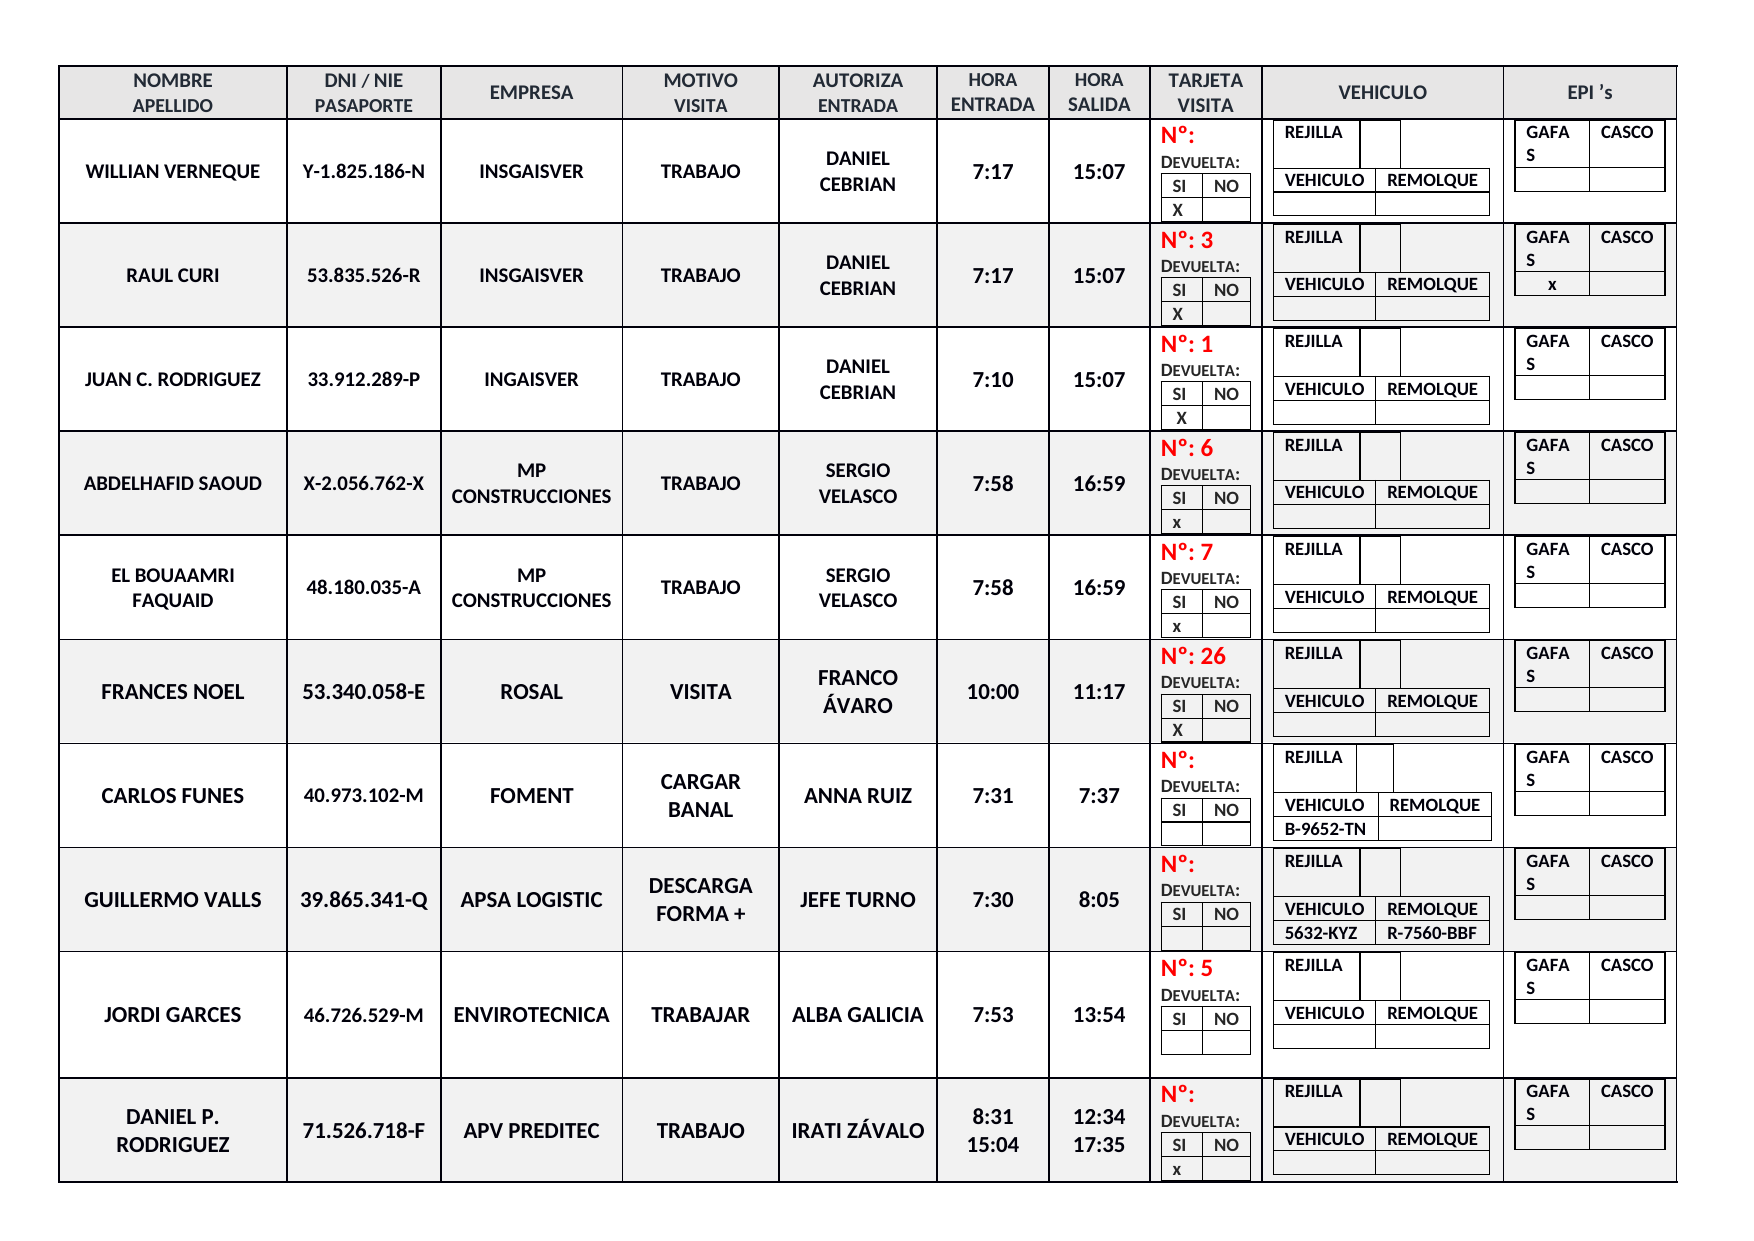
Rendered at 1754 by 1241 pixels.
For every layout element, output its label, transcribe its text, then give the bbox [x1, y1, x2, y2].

table_cell ABDELHAFID SAOUD [60, 432, 286, 534]
table_cell Nº: DEVUELTA: [1151, 1079, 1261, 1181]
table_cell 46.726.529-M [288, 952, 440, 1077]
table_header HORA ENTRADA [938, 67, 1048, 118]
table_cell Nº: DEVUELTA: [1151, 744, 1261, 847]
table_cell [1504, 432, 1676, 534]
table_cell X-2.056.762-X [288, 432, 440, 534]
table_cell RAUL CURI [60, 224, 286, 326]
table_cell Nº: 1 DEVUELTA: [1151, 328, 1261, 430]
table_cell IRATI ZÁVALO [780, 1079, 936, 1181]
table_cell DANIEL CEBRIAN [780, 328, 936, 430]
table_cell TRABAJO [623, 120, 778, 222]
table_cell 40.973.102-M [288, 744, 440, 847]
table_cell [1504, 744, 1676, 847]
table_cell [1504, 328, 1676, 430]
table_cell APSA LOGISTIC [442, 848, 622, 951]
table_cell INSGAISVER [442, 224, 622, 326]
table_cell 7:30 [938, 848, 1048, 951]
table_cell TRABAJO [623, 328, 778, 430]
table_cell FRANCO ÁVARO [780, 640, 936, 742]
table_header VEHICULO [1263, 67, 1503, 118]
table_header AUTORIZA ENTRADA [780, 67, 936, 118]
table_header EPI ’s [1504, 67, 1676, 118]
table_cell [1263, 224, 1503, 326]
table_cell [1263, 952, 1503, 1077]
table_cell 39.865.341-Q [288, 848, 440, 951]
table_cell JUAN C. RODRIGUEZ [60, 328, 286, 430]
table_cell Nº: DEVUELTA: [1151, 848, 1261, 951]
table_cell 15:07 [1050, 224, 1149, 326]
table_cell 8:05 [1050, 848, 1149, 951]
table_cell DANIEL CEBRIAN [780, 224, 936, 326]
table_cell 15:07 [1050, 328, 1149, 430]
table_cell Y-1.825.186-N [288, 120, 440, 222]
table_header TARJETA VISITA [1151, 67, 1261, 118]
table_cell [1504, 640, 1676, 742]
table_cell 7:58 [938, 536, 1048, 638]
table_cell ANNA RUIZ [780, 744, 936, 847]
table_cell [1263, 120, 1503, 222]
table_cell WILLIAN VERNEQUE [60, 120, 286, 222]
table_cell APV PREDITEC [442, 1079, 622, 1181]
table_cell [1504, 224, 1676, 326]
table_cell [1263, 328, 1503, 430]
table_cell 16:59 [1050, 536, 1149, 638]
table_cell Nº: 5 DEVUELTA: [1151, 952, 1261, 1077]
table_cell Nº: 7 DEVUELTA: [1151, 536, 1261, 638]
table_cell 7:17 [938, 224, 1048, 326]
table_header NOMBRE APELLIDO [60, 67, 286, 118]
table_cell Nº: 6 DEVUELTA: [1151, 432, 1261, 534]
table_cell [1263, 536, 1503, 638]
table_cell DESCARGA FORMA + [623, 848, 778, 951]
table_cell TRABAJO [623, 1079, 778, 1181]
table_cell JORDI GARCES [60, 952, 286, 1077]
table_cell ROSAL [442, 640, 622, 742]
table_cell 7:17 [938, 120, 1048, 222]
table_cell SERGIO VELASCO [780, 432, 936, 534]
table_cell 12:34 17:35 [1050, 1079, 1149, 1181]
table_cell Nº: 3 DEVUELTA: [1151, 224, 1261, 326]
table_cell Nº: 26 DEVUELTA: [1151, 640, 1261, 742]
table_header MOTIVO VISITA [623, 67, 778, 118]
table_cell CARGAR BANAL [623, 744, 778, 847]
table_cell 7:37 [1050, 744, 1149, 847]
table_cell 7:10 [938, 328, 1048, 430]
table_cell 7:58 [938, 432, 1048, 534]
table_cell [1263, 1079, 1503, 1181]
table_header DNI / NIE PASAPORTE [288, 67, 440, 118]
table_cell 53.835.526-R [288, 224, 440, 326]
table_cell DANIEL CEBRIAN [780, 120, 936, 222]
table_header HORA SALIDA [1050, 67, 1149, 118]
table_cell [1263, 640, 1503, 742]
table_cell 11:17 [1050, 640, 1149, 742]
table_cell 8:31 15:04 [938, 1079, 1048, 1181]
table_cell TRABAJO [623, 224, 778, 326]
table_cell EL BOUAAMRI FAQUAID [60, 536, 286, 638]
table_cell TRABAJAR [623, 952, 778, 1077]
table_cell 53.340.058-E [288, 640, 440, 742]
table_cell 10:00 [938, 640, 1048, 742]
table_cell DANIEL P. RODRIGUEZ [60, 1079, 286, 1181]
table_cell 16:59 [1050, 432, 1149, 534]
table_cell [1263, 848, 1503, 951]
table_header EMPRESA [442, 67, 622, 118]
table_cell CARLOS FUNES [60, 744, 286, 847]
table_cell [1504, 848, 1676, 951]
table_cell JEFE TURNO [780, 848, 936, 951]
table_cell GUILLERMO VALLS [60, 848, 286, 951]
table_cell FRANCES NOEL [60, 640, 286, 742]
table_cell 33.912.289-P [288, 328, 440, 430]
table_cell TRABAJO [623, 432, 778, 534]
table_cell SERGIO VELASCO [780, 536, 936, 638]
table_cell 71.526.718-F [288, 1079, 440, 1181]
table_cell [1504, 120, 1676, 222]
table_cell [1504, 952, 1676, 1077]
table_cell TRABAJO [623, 536, 778, 638]
table_cell [1504, 1079, 1676, 1181]
table_cell INSGAISVER [442, 120, 622, 222]
table_cell ENVIROTECNICA [442, 952, 622, 1077]
table_cell FOMENT [442, 744, 622, 847]
table_cell [1504, 536, 1676, 638]
table_cell 7:53 [938, 952, 1048, 1077]
table_cell [1263, 744, 1503, 847]
table_cell 7:31 [938, 744, 1048, 847]
table_cell VISITA [623, 640, 778, 742]
table_cell 48.180.035-A [288, 536, 440, 638]
table_cell 15:07 [1050, 120, 1149, 222]
table_cell [1263, 432, 1503, 534]
table_cell MP CONSTRUCCIONES [442, 536, 622, 638]
table_cell MP CONSTRUCCIONES [442, 432, 622, 534]
table_cell 13:54 [1050, 952, 1149, 1077]
table_cell Nº: DEVUELTA: [1151, 120, 1261, 222]
table_cell ALBA GALICIA [780, 952, 936, 1077]
table_cell INGAISVER [442, 328, 622, 430]
